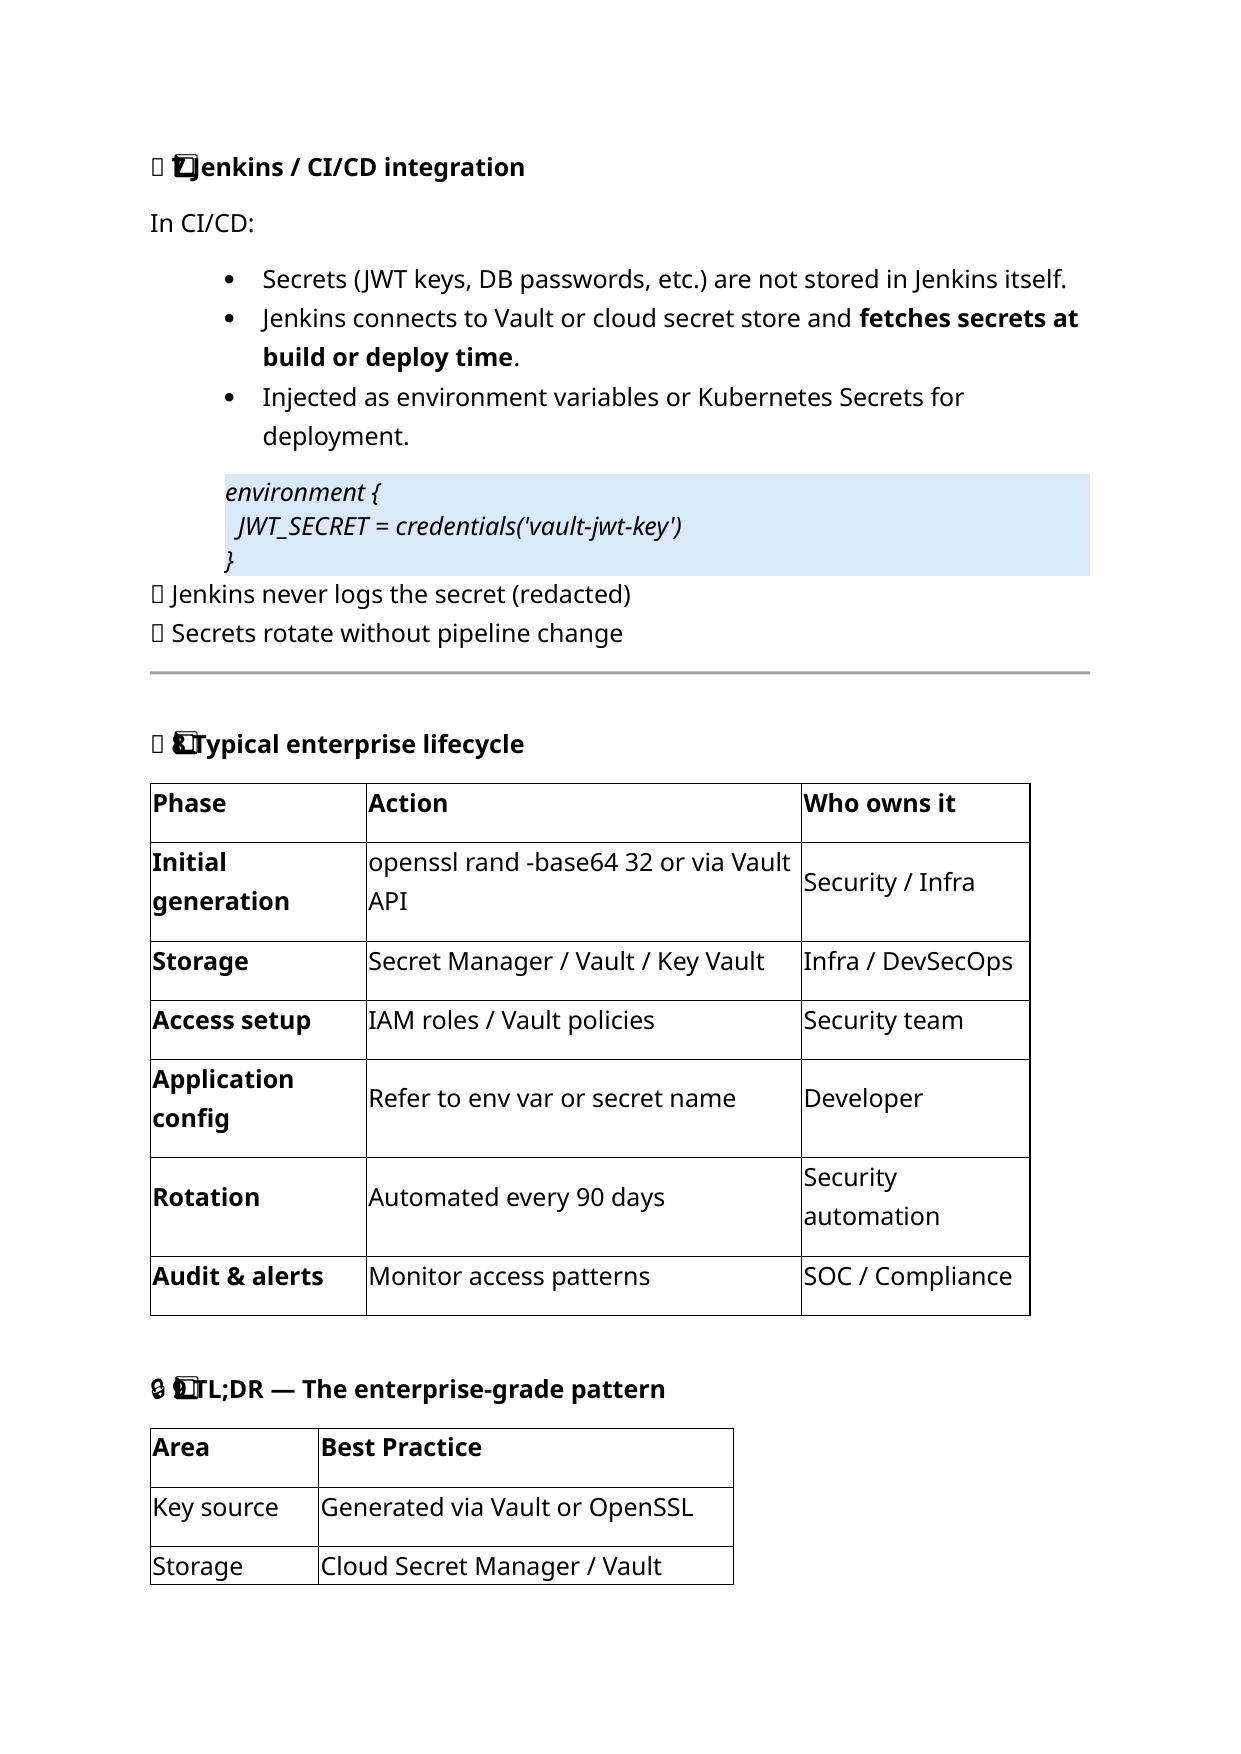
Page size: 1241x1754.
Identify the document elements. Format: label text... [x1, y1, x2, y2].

text 🧰 7️⃣ Jenkins / CI/CD integration [150, 150, 1090, 184]
table_cell Storage [151, 942, 366, 1000]
table_cell Security / Infra [802, 843, 1029, 941]
text 🔒 9️⃣ TL;DR — The enterprise-grade pattern [150, 1372, 1090, 1406]
table_cell Security team [802, 1001, 1029, 1059]
table_header Who owns it [802, 784, 1029, 842]
table_cell Monitor access patterns [367, 1257, 801, 1315]
table_cell Security automation [802, 1158, 1029, 1256]
table_cell Storage [151, 1547, 318, 1584]
table_cell SOC / Compliance [802, 1257, 1029, 1315]
table_header Action [367, 784, 801, 842]
table_cell Key source [151, 1488, 318, 1546]
table_cell Cloud Secret Manager / Vault [319, 1547, 733, 1584]
text JWT_SECRET = credentials('vault-jwt-key') [225, 508, 1090, 542]
table_cell Rotation [151, 1158, 366, 1256]
table_cell Refer to env var or secret name [367, 1060, 801, 1157]
table_cell openssl rand -base64 32 or via Vault API [367, 843, 801, 941]
table_cell Audit & alerts [151, 1257, 366, 1315]
text ✅ Jenkins never logs the secret (redacted) ✅ Secrets rotate without pipeline change [150, 576, 1090, 649]
text } [225, 542, 1090, 576]
table_cell Automated every 90 days [367, 1158, 801, 1256]
table_header Phase [151, 784, 366, 842]
table_cell IAM roles / Vault policies [367, 1001, 801, 1059]
table_cell Application config [151, 1060, 366, 1157]
table_cell Generated via Vault or OpenSSL [319, 1488, 733, 1546]
table_cell Secret Manager / Vault / Key Vault [367, 942, 801, 1000]
text 🧾 8️⃣ Typical enterprise lifecycle [150, 727, 1090, 761]
text environment { [225, 474, 1090, 508]
list Secrets (JWT keys, DB passwords, etc.) are not stored in Jenkins itself. [225, 262, 1090, 296]
table_cell Developer [802, 1060, 1029, 1157]
table_cell Infra / DevSecOps [802, 942, 1029, 1000]
table_header Area [151, 1429, 318, 1487]
table_cell Access setup [151, 1001, 366, 1059]
list Jenkins connects to Vault or cloud secret store and fetches secrets at build or deploy time. [225, 301, 1090, 374]
text In CI/CD: [150, 206, 1090, 240]
list Injected as environment variables or Kubernetes Secrets for deployment. [225, 379, 1090, 452]
table_cell Initial generation [151, 843, 366, 941]
table_header Best Practice [319, 1429, 733, 1487]
